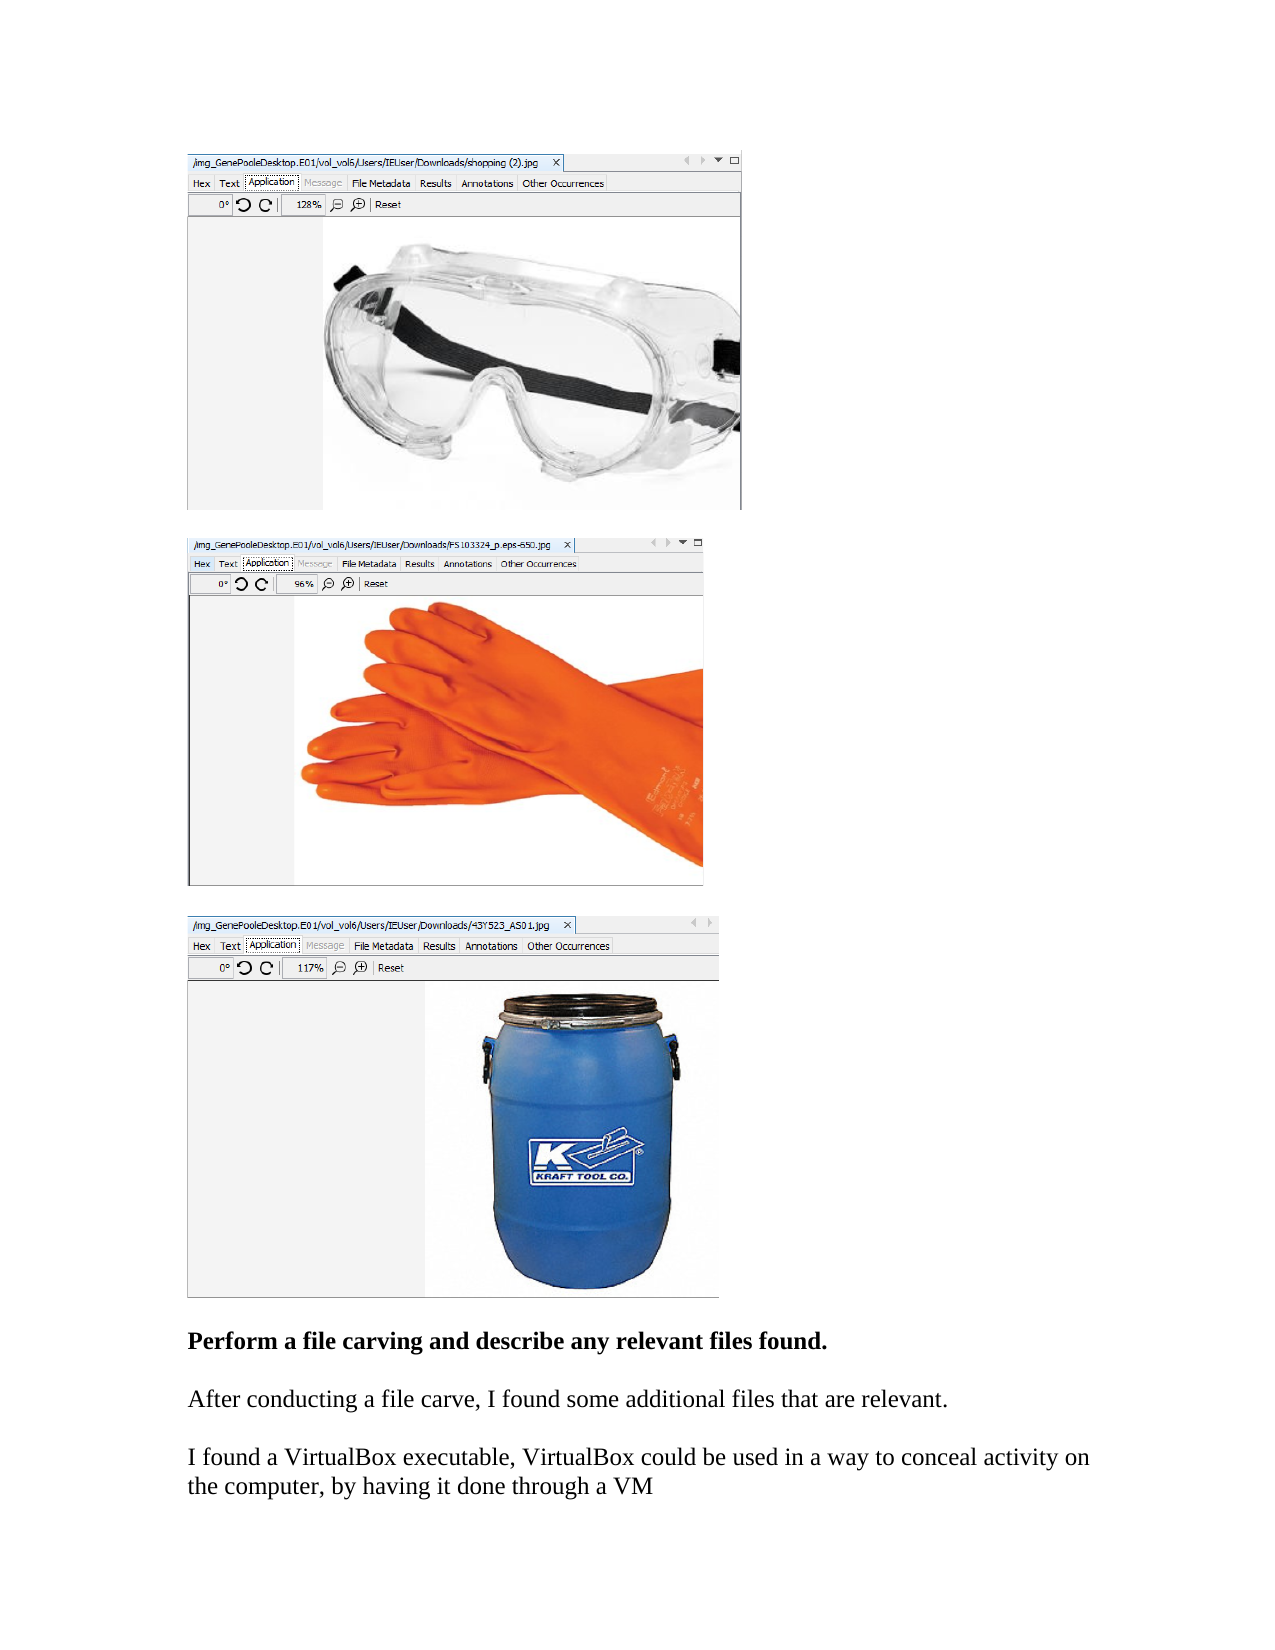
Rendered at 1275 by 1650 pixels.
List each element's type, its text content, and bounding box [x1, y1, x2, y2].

picture [187, 914, 719, 1298]
picture [187, 150, 742, 510]
picture [187, 538, 704, 886]
text Perform a file carving and describe any relevant files found. [187, 1326, 1125, 1355]
text After conducting a file carve, I found some additional files that are relevant. [187, 1384, 1125, 1413]
text I found a VirtualBox executable, VirtualBox could be used in a way to conceal activity on the computer, by having it done through a VM [187, 1442, 1125, 1500]
